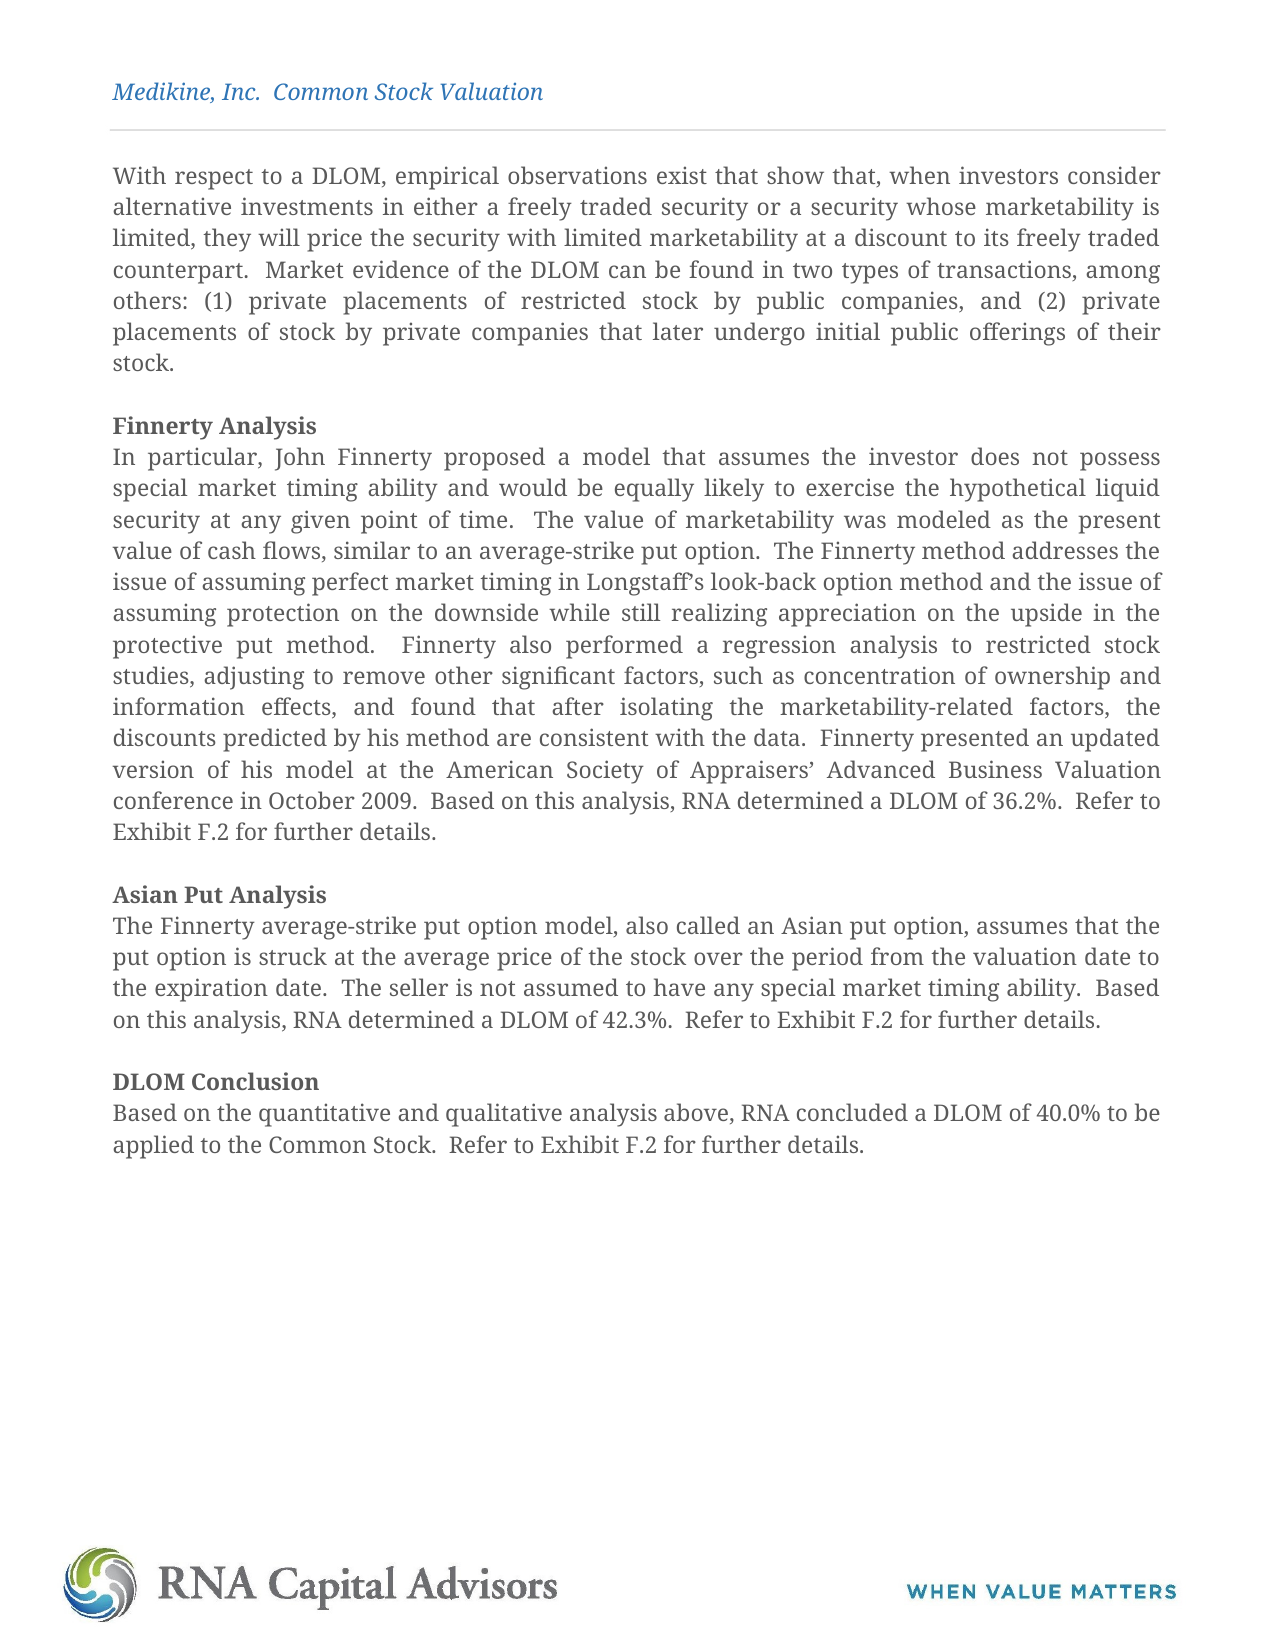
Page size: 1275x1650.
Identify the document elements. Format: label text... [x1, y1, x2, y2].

text With respect to a DLOM, empirical observations exist that show that, when investors consider alternative investments in either a freely traded security or a security whose marketability is limited, they will price the security with limited marketability at a discount to its freely traded counterpart. Market evidence of the DLOM can be found in two types of transactions, among others: (1) private placements of restricted stock by public companies, and (2) private placements of stock by private companies that later undergo initial public offerings of their stock. [112, 159, 1162, 378]
picture [51, 1536, 1194, 1628]
text Based on the quantitative and qualitative analysis above, RNA concluded a DLOM of 40.0% to be applied to the Common Stock. Refer to Exhibit F.2 for further details. [112, 1097, 1162, 1159]
text Finnerty Analysis [112, 409, 1162, 441]
picture [0, 114, 1275, 138]
text DLOM Conclusion [112, 1066, 1162, 1097]
text The Finnerty average-strike put option model, also called an Asian put option, assumes that the put option is struck at the average price of the stock over the period from the valuation date to the expiration date. The seller is not assumed to have any special market timing ability. Based on this analysis, RNA determined a DLOM of 42.3%. Refer to Exhibit F.2 for further details. [112, 909, 1162, 1034]
text In particular, John Finnerty proposed a model that assumes the investor does not possess special market timing ability and would be equally likely to exercise the hypothetical liquid security at any given point of time. The value of marketability was modeled as the present value of cash flows, similar to an average-strike put option. The Finnerty method addresses the issue of assuming perfect market timing in Longstaff’s look-back option method and the issue of assuming protection on the downside while still realizing appreciation on the upside in the protective put method. Finnerty also performed a regression analysis to restricted stock studies, adjusting to remove other significant factors, such as concentration of ownership and information effects, and found that after isolating the marketability-related factors, the discounts predicted by his method are consistent with the data. Finnerty presented an updated version of his model at the American Society of Appraisers’ Advanced Business Valuation conference in October 2009. Based on this analysis, RNA determined a DLOM of 36.2%. Refer to Exhibit F.2 for further details. [112, 441, 1162, 847]
text Asian Put Analysis [112, 878, 1162, 909]
